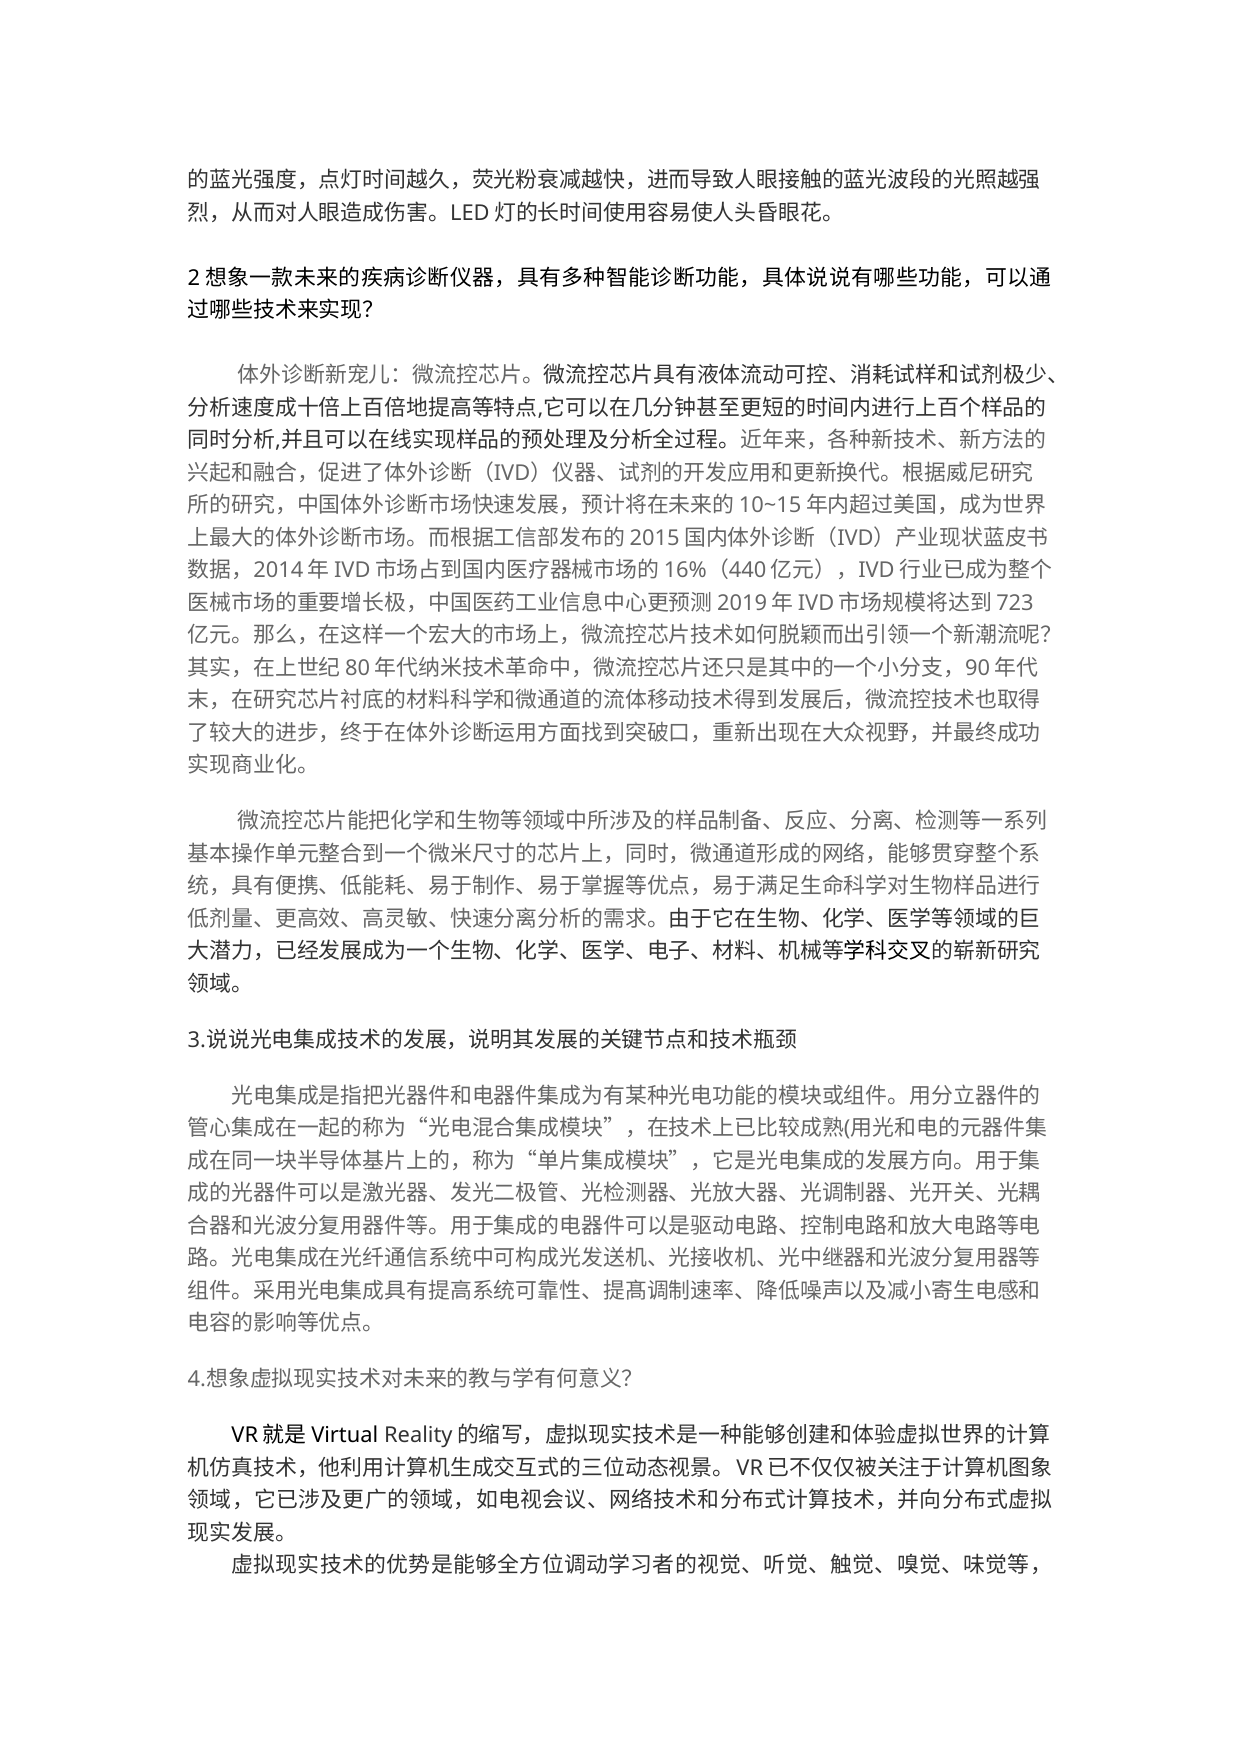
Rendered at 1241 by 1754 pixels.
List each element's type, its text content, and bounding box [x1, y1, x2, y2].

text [187, 162, 1053, 227]
text 微流控芯片能把化学和生物等领域中所涉及的样品制备、反应、分离、检测等一系列基本操作单元整合到一个微米尺寸的芯片上，同时，微通道形成的网络，能够贯穿整个系统，具有便携、低能耗、易于制作、易于掌握等优点，易于满足生命科学对生物样品进行低剂量、更高效、高灵敏、快速分离分析的需求。由于它在生物、化学、医学等领域的巨大潜力，已经发展成为一个生物、化学、医学、电子、材料、机械等学科交叉的崭新研究领域。 [187, 803, 1053, 998]
text VR就是Virtual Reality的缩写，虚拟现实技术是一种能够创建和体验虚拟世界的计算机仿真技术，他利用计算机生成交互式的三位动态视景。VR已不仅仅被关注于计算机图象领域，它已涉及更广的领域，如电视会议、网络技术和分布式计算技术，并向分布式虚拟现实发展。 [187, 1417, 1053, 1547]
text 体外诊断新宠儿：微流控芯片。微流控芯片具有液体流动可控、消耗试样和试剂极少、分析速度成十倍上百倍地提高等特点,它可以在几分钟甚至更短的时间内进行上百个样品的同时分析,并且可以在线实现样品的预处理及分析全过程。近年来，各种新技术、新方法的兴起和融合，促进了体外诊断（IVD）仪器、试剂的开发应用和更新换代。根据威尼研究所的研究，中国体外诊断市场快速发展，预计将在未来的10~15年内超过美国，成为世界上最大的体外诊断市场。而根据工信部发布的2015国内体外诊断（IVD）产业现状蓝皮书数据，2014年IVD市场占到国内医疗器械市场的16%（440亿元），IVD行业已成为整个医械市场的重要增长极，中国医药工业信息中心更预测2019年IVD市场规模将达到723亿元。那么，在这样一个宏大的市场上，微流控芯片技术如何脱颖而出引领一个新潮流呢？其实，在上世纪80年代纳米技术革命中，微流控芯片还只是其中的一个小分支，90年代末，在研究芯片衬底的材料科学和微通道的流体移动技术得到发展后，微流控技术也取得了较大的进步，终于在体外诊断运用方面找到突破口，重新出现在大众视野，并最终成功实现商业化。 [187, 357, 1053, 779]
text 4.想象虚拟现实技术对未来的教与学有何意义？ [187, 1361, 1053, 1393]
text 光电集成是指把光器件和电器件集成为有某种光电功能的模块或组件。用分立器件的管心集成在一起的称为“光电混合集成模块”，在技术上已比较成熟(用光和电的元器件集成在同一块半导体基片上的，称为“单片集成模块”，它是光电集成的发展方向。用于集成的光器件可以是激光器、发光二极管、光检测器、光放大器、光调制器、光开关、光耦合器和光波分复用器件等。用于集成的电器件可以是驱动电路、控制电路和放大电路等电路。光电集成在光纤通信系统中可构成光发送机、光接收机、光中继器和光波分复用器等组件。采用光电集成具有提高系统可靠性、提髙调制速率、降低噪声以及减小寄生电感和电容的影响等优点。 [187, 1077, 1053, 1337]
text 3.说说光电集成技术的发展，说明其发展的关键节点和技术瓶颈 [187, 1021, 1053, 1054]
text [187, 1547, 1053, 1579]
text 2想象一款未来的疾病诊断仪器，具有多种智能诊断功能，具体说说有哪些功能，可以通过哪些技术来实现？ [187, 259, 1053, 324]
